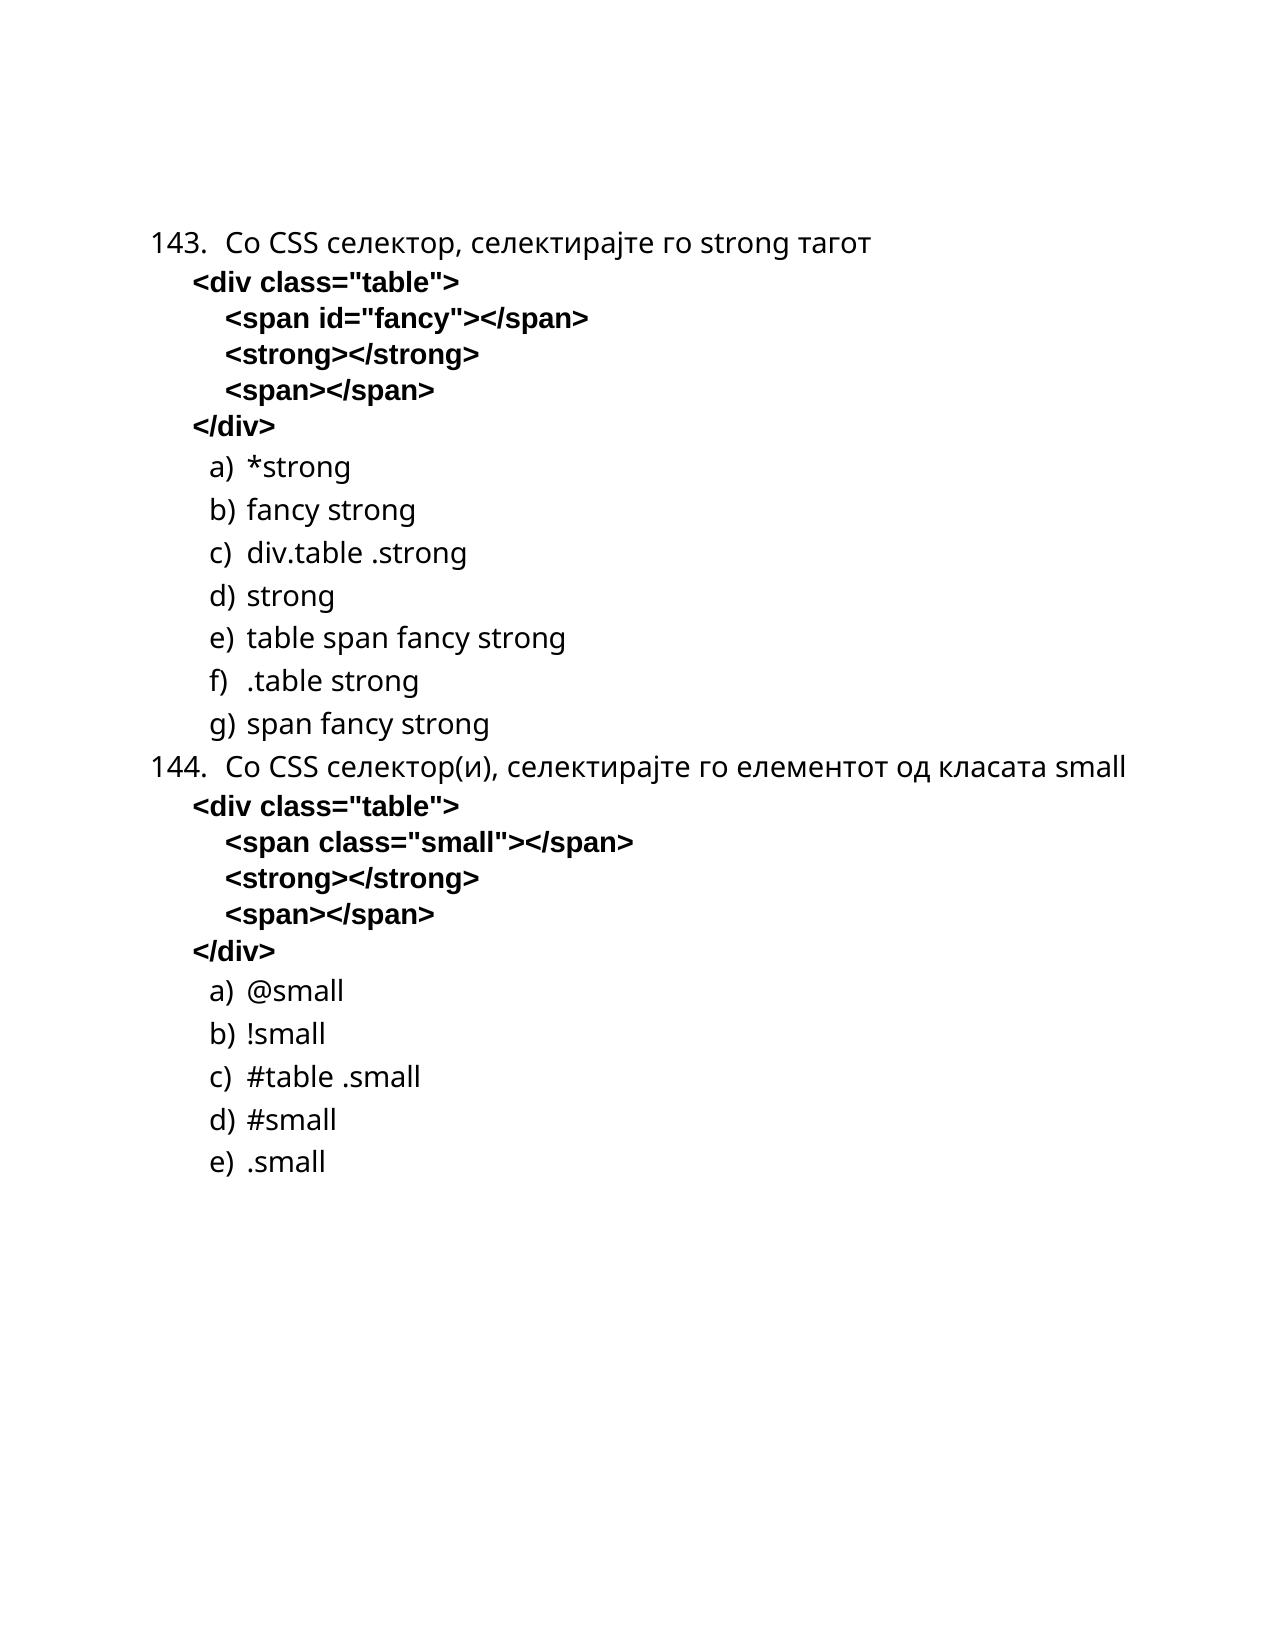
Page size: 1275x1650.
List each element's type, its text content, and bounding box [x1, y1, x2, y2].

text <div class="table"> [192, 264, 1160, 298]
text </div> [192, 933, 1160, 967]
text </div> [192, 409, 1160, 443]
list strong [209, 575, 1160, 614]
text <span id="fancy"></span> [225, 301, 1160, 334]
list span fancy strong [209, 703, 1160, 743]
list .small [209, 1142, 1160, 1181]
text <span class="small"></span> [225, 825, 1160, 858]
list .table strong [209, 661, 1160, 700]
list Со CSS селектор(и), селектирајте го елементот од класата small [150, 746, 1160, 786]
list div.table .strong [209, 532, 1160, 572]
text <div class="table"> [192, 788, 1160, 822]
text <span></span> [225, 373, 1160, 407]
text <span></span> [225, 897, 1160, 931]
text <strong></strong> [225, 861, 1160, 894]
list Со CSS селектор, селектирајте го strong тагот [150, 222, 1160, 262]
list !small [209, 1013, 1160, 1053]
list @small [209, 970, 1160, 1010]
list #small [209, 1099, 1160, 1138]
list #table .small [209, 1056, 1160, 1096]
list table span fancy strong [209, 618, 1160, 657]
list fancy strong [209, 489, 1160, 529]
text <strong></strong> [225, 337, 1160, 371]
list *strong [209, 446, 1160, 486]
